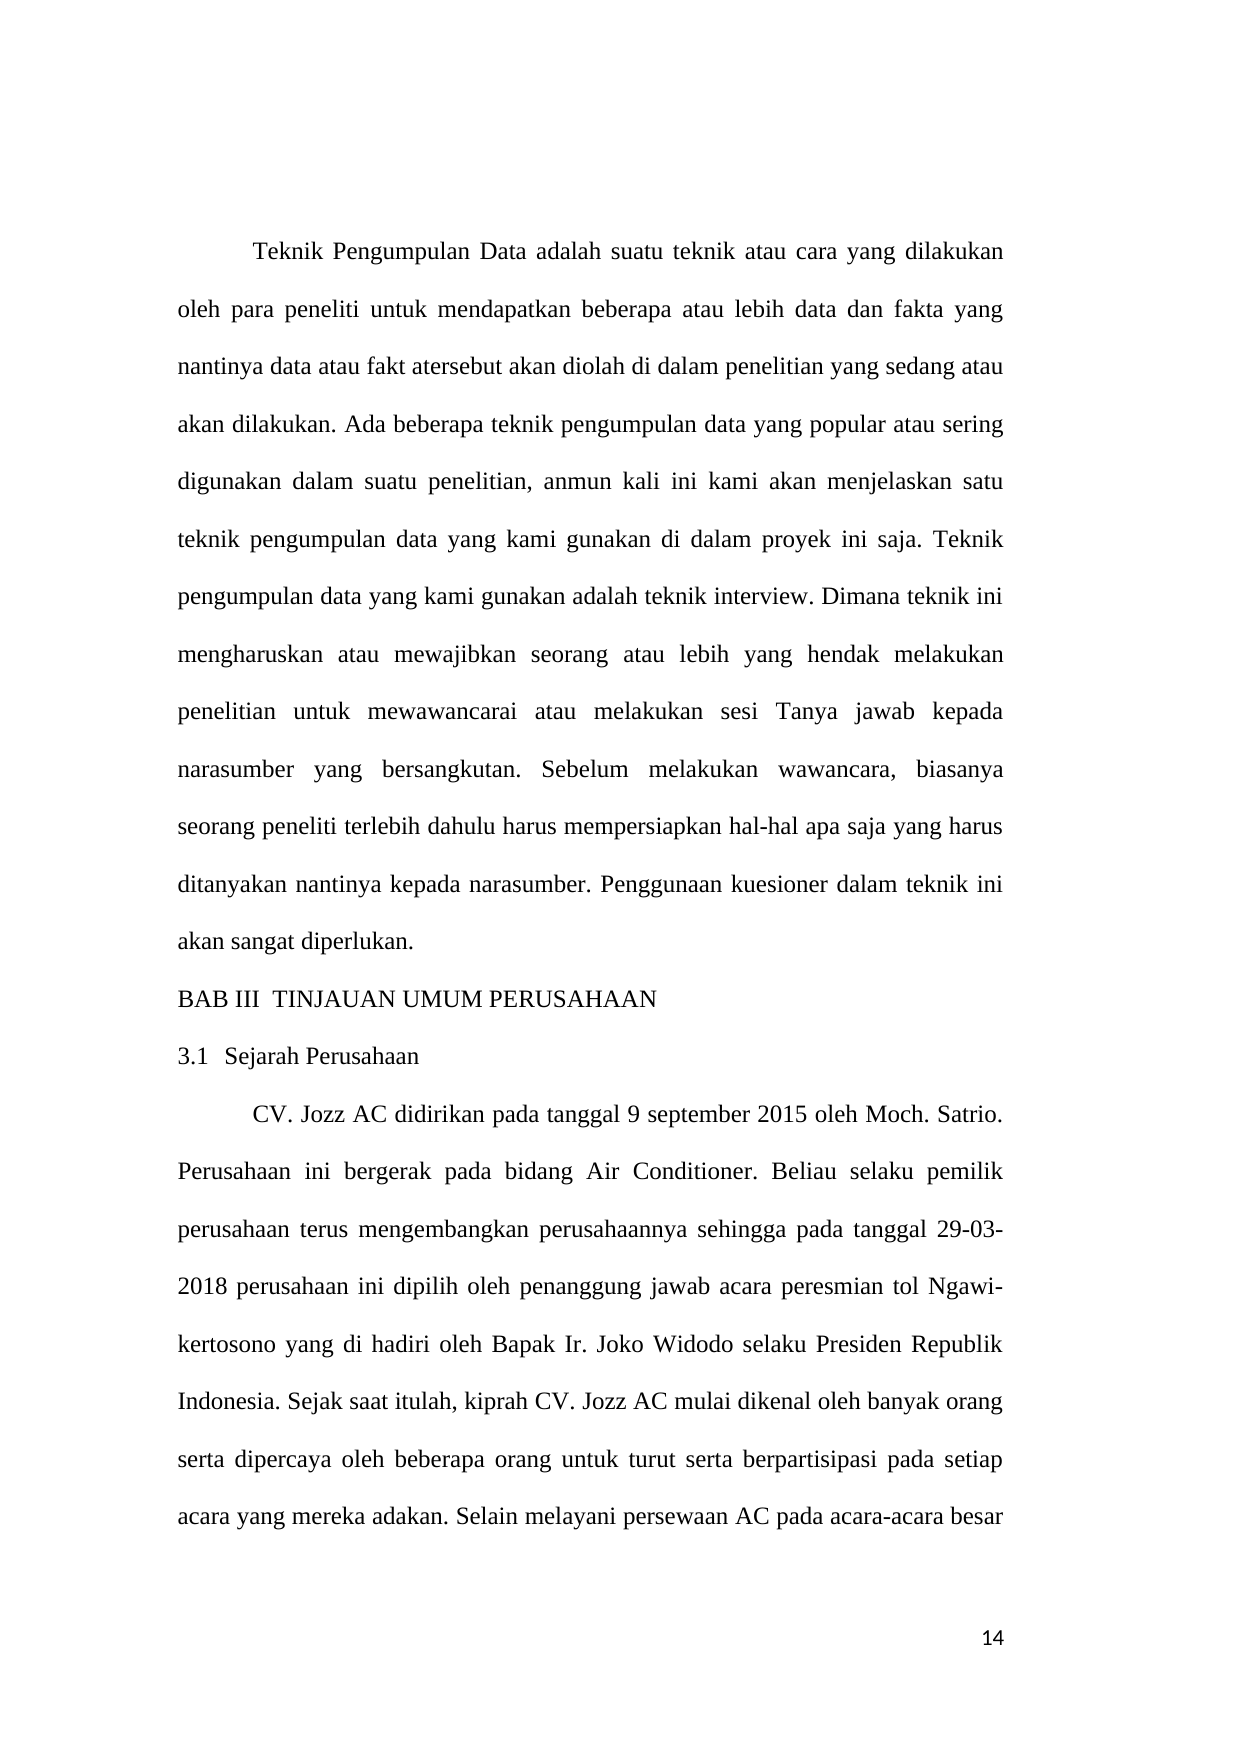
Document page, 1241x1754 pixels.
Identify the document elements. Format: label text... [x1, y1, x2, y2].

text BAB III TINJAUAN UMUM PERUSAHAAN [177, 984, 1004, 1012]
list Sejarah Perusahaan [177, 1041, 1004, 1070]
text Teknik Pengumpulan Data adalah suatu teknik atau cara yang dilakukan oleh para peneliti untuk mendapatkan beberapa atau lebih data dan fakta yang nantinya data atau fakt atersebut akan diolah di dalam penelitian yang sedang atau akan dilakukan. Ada beberapa teknik pengumpulan data yang popular atau sering digunakan dalam suatu penelitian, anmun kali ini kami akan menjelaskan satu teknik pengumpulan data yang kami gunakan di dalam proyek ini saja. Teknik pengumpulan data yang kami gunakan adalah teknik interview. Dimana teknik ini mengharuskan atau mewajibkan seorang atau lebih yang hendak melakukan penelitian untuk mewawancarai atau melakukan sesi Tanya jawab kepada narasumber yang bersangkutan. Sebelum melakukan wawancara, biasanya seorang peneliti terlebih dahulu harus mempersiapkan hal-hal apa saja yang harus ditanyakan nantinya kepada narasumber. Penggunaan kuesioner dalam teknik ini akan sangat diperlukan. [177, 236, 1004, 955]
